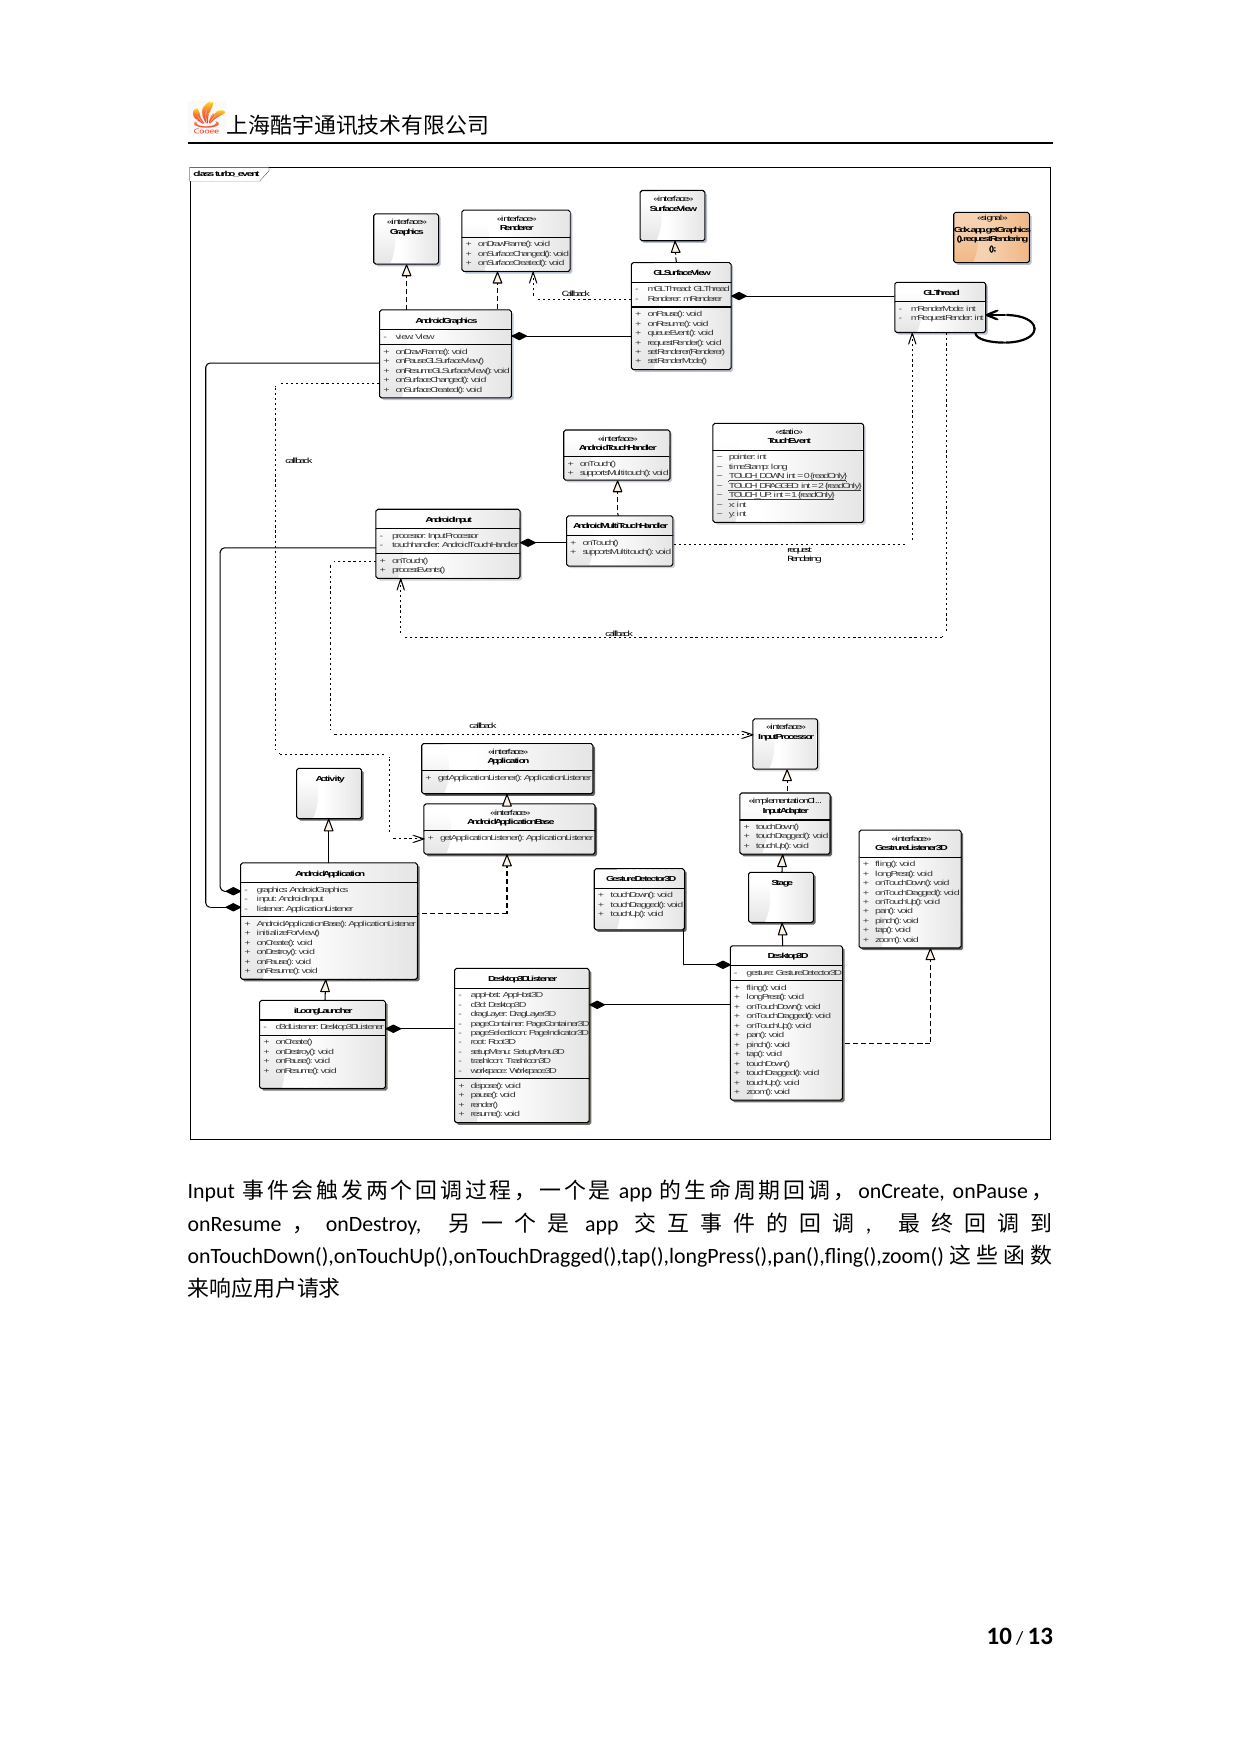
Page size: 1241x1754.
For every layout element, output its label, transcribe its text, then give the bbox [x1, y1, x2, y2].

text Input事件会触发两个回调过程，一个是app的生命周期回调，onCreate, onPause， onResume，onDestroy, 另一个是app交互事件的回调, 最终回调到onTouchDown(),onTouchUp(),onTouchDragged(),tap(),longPress(),pan(),fling(),zoom()这些函数来响应用户请求 [187, 1173, 1053, 1303]
picture [187, 101, 227, 134]
